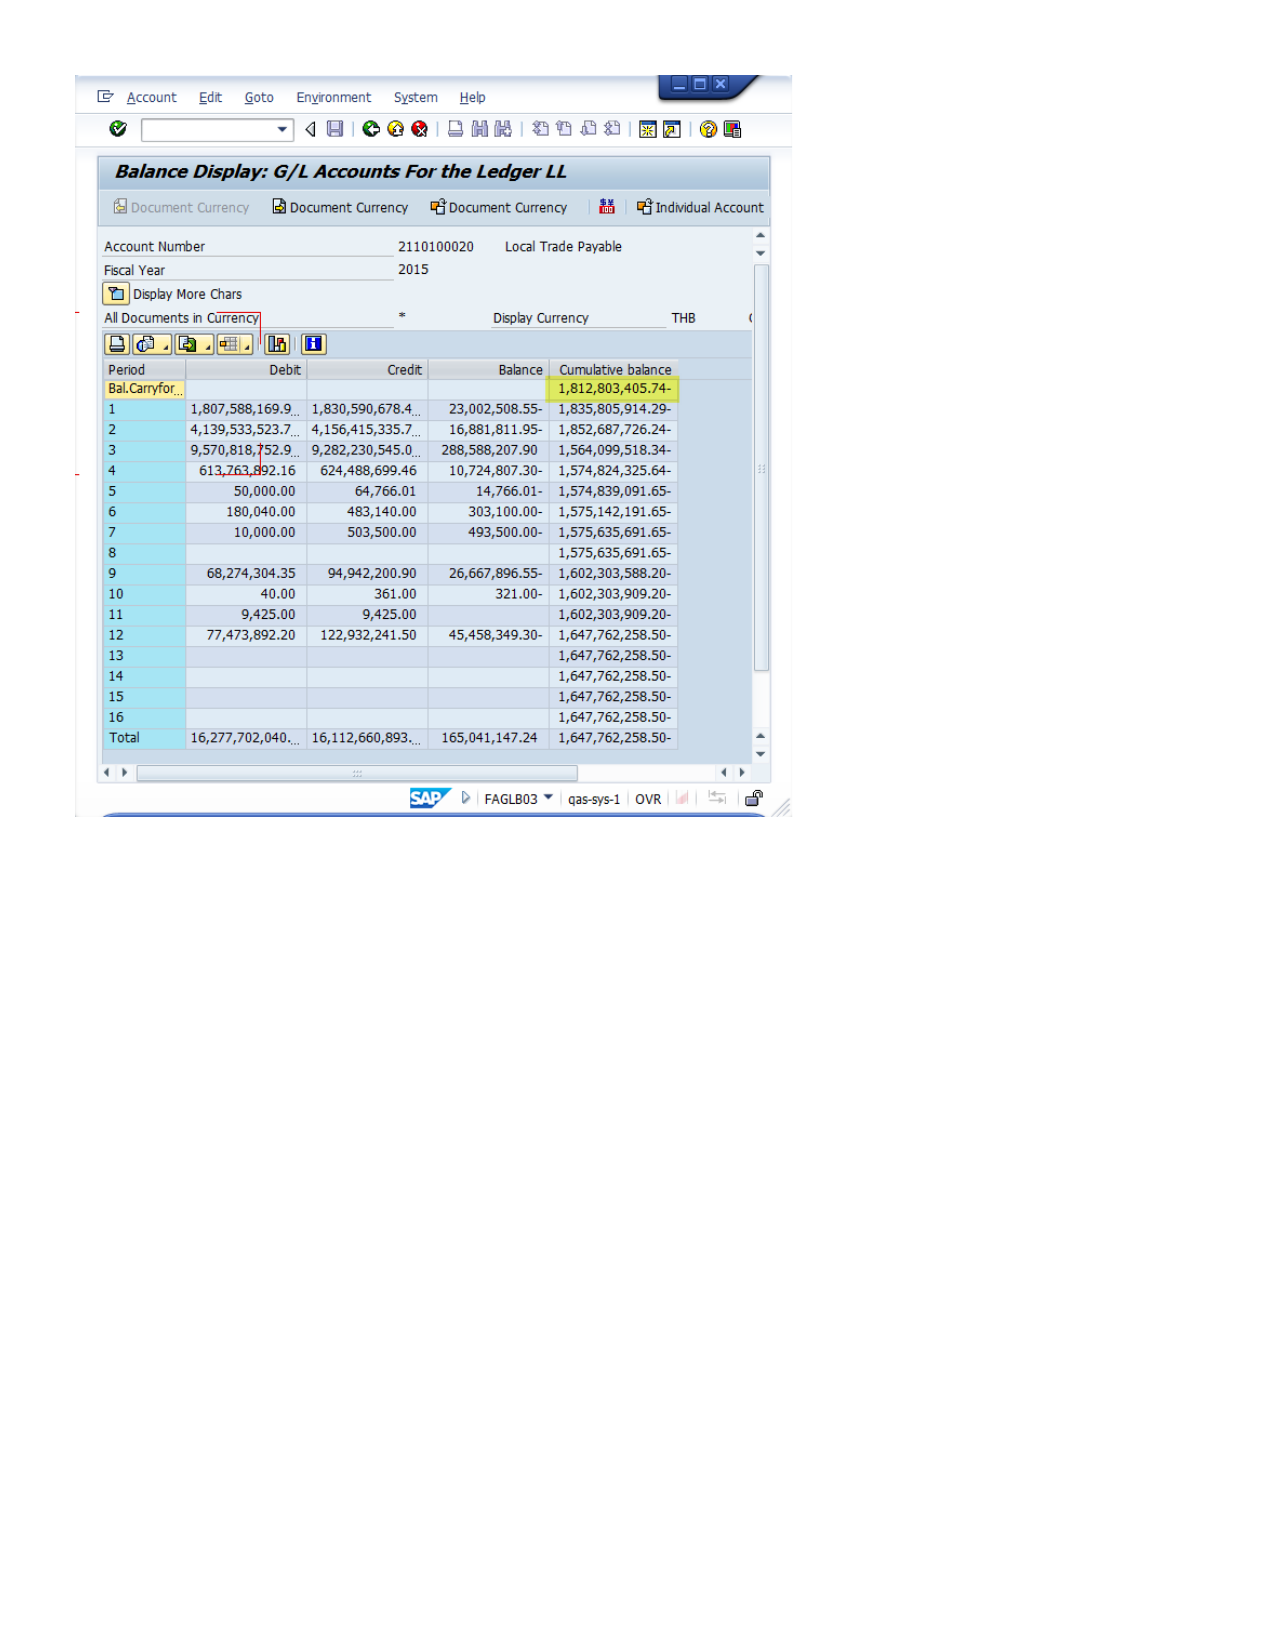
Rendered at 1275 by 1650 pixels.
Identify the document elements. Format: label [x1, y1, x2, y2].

picture [75, 75, 793, 817]
